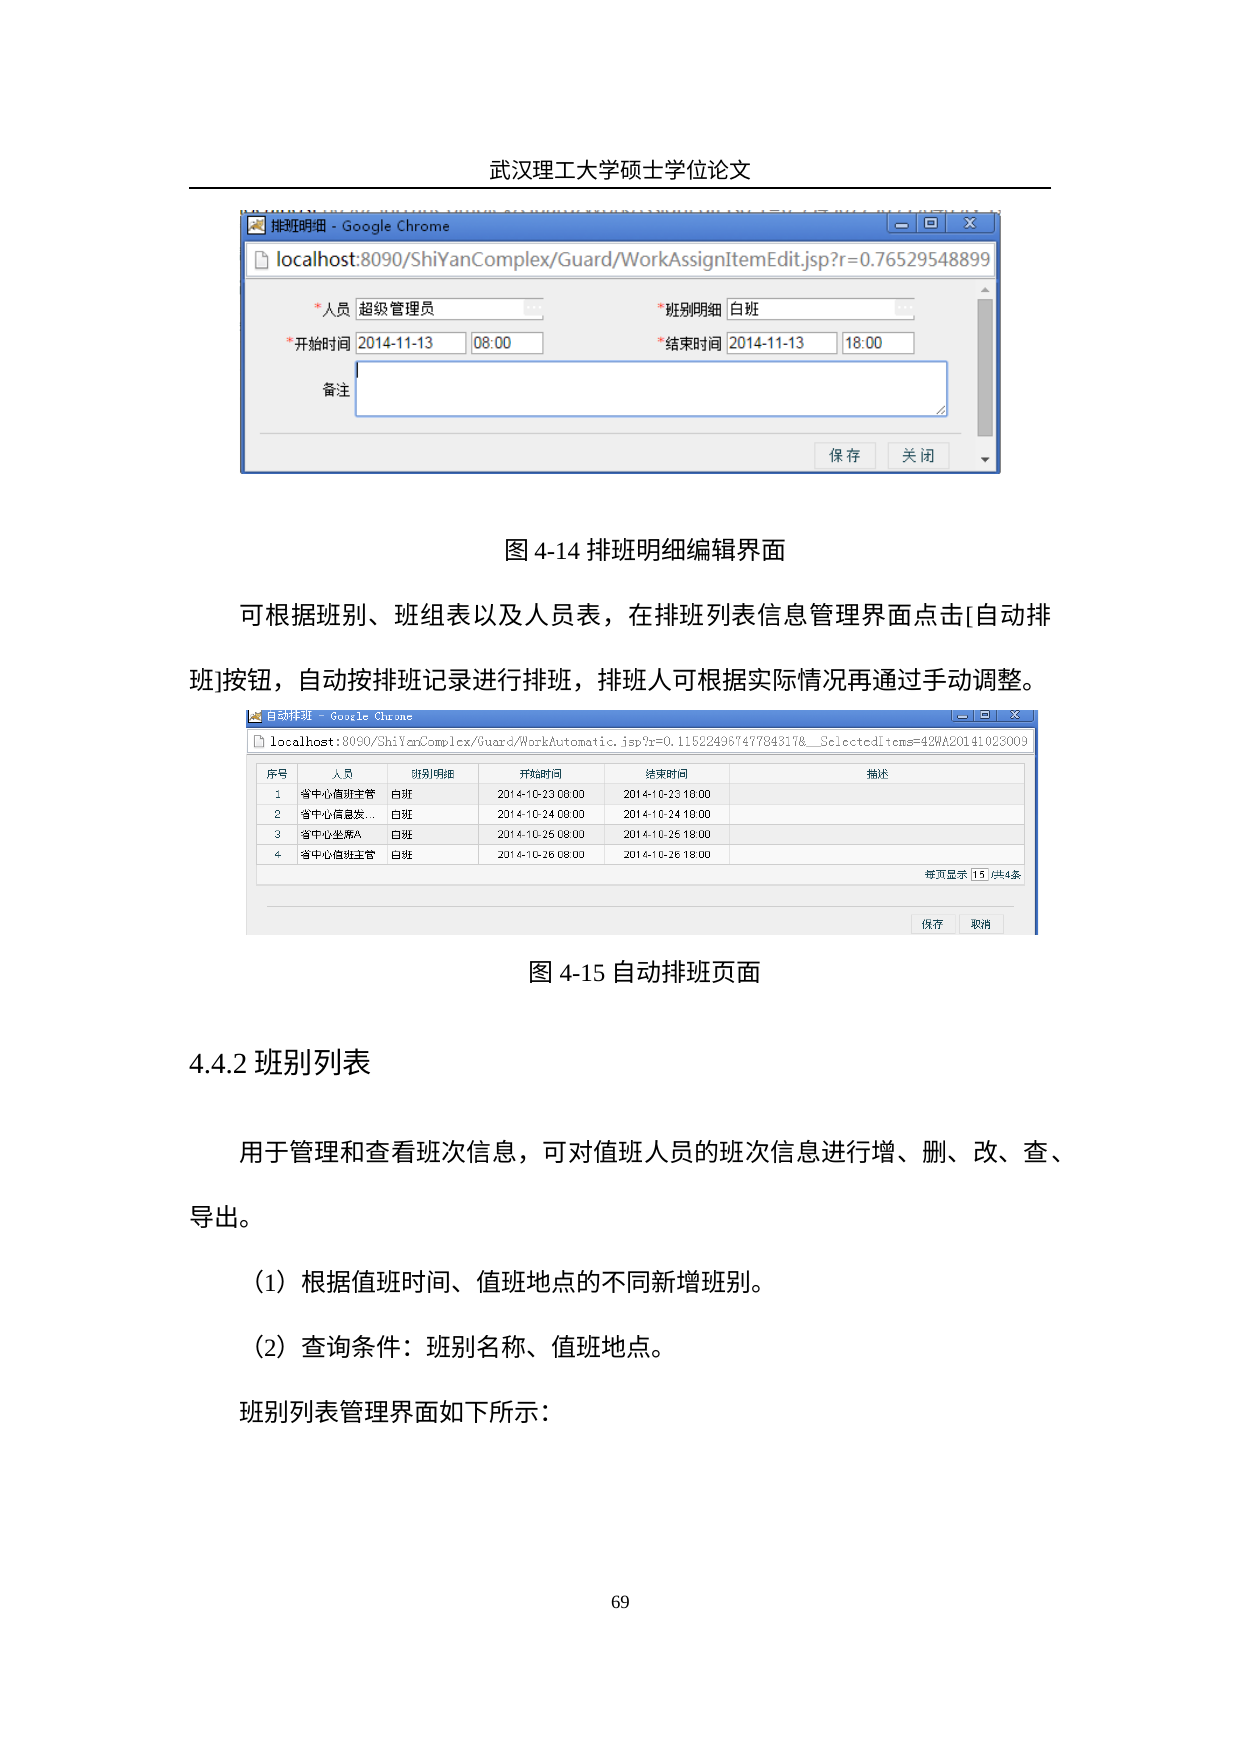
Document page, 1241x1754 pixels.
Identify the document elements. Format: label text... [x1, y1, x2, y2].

picture [239, 210, 1001, 474]
text 图 4-15 自动排班页面 [189, 938, 1051, 1003]
text （2）查询条件：班别名称、值班地点。 [189, 1313, 1051, 1378]
text 可根据班别、班组表以及人员表，在排班列表信息管理界面点击[自动排班]按钮，自动按排班记录进行排班，排班人可根据实际情况再通过手动调整。 [189, 581, 1051, 711]
text 用于管理和查看班次信息，可对值班人员的班次信息进行增、删、改、查、导出。 [189, 1118, 1051, 1248]
text 图4-14 排班明细编辑界面 [189, 516, 1051, 581]
text 4.4.2 班别列表 [189, 1028, 1051, 1093]
text （1）根据值班时间、值班地点的不同新增班别。 [189, 1248, 1051, 1313]
text 班别列表管理界面如下所示： [189, 1378, 1051, 1443]
picture [246, 710, 1039, 935]
